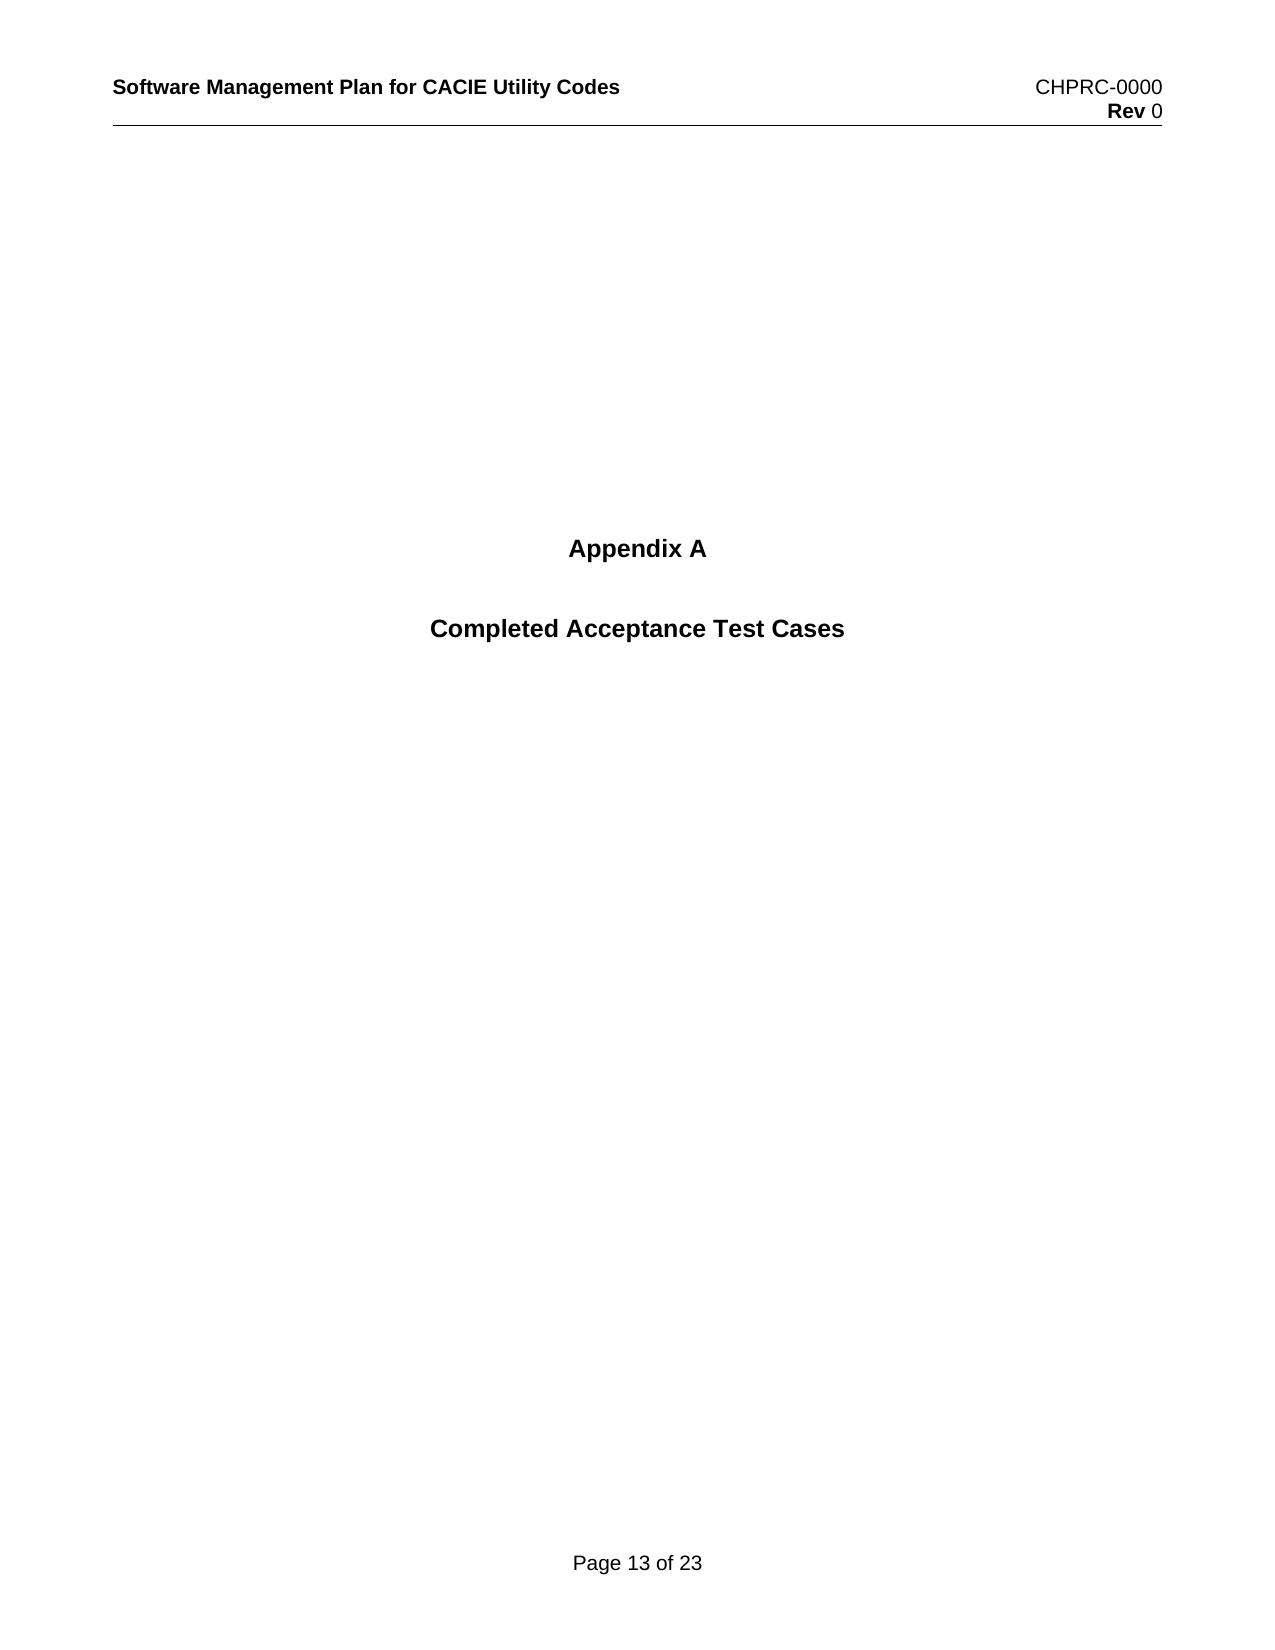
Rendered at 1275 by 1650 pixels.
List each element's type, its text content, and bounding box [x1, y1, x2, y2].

text Completed Acceptance Test Cases [112, 614, 1162, 642]
subtitle Appendix A [112, 533, 1162, 562]
